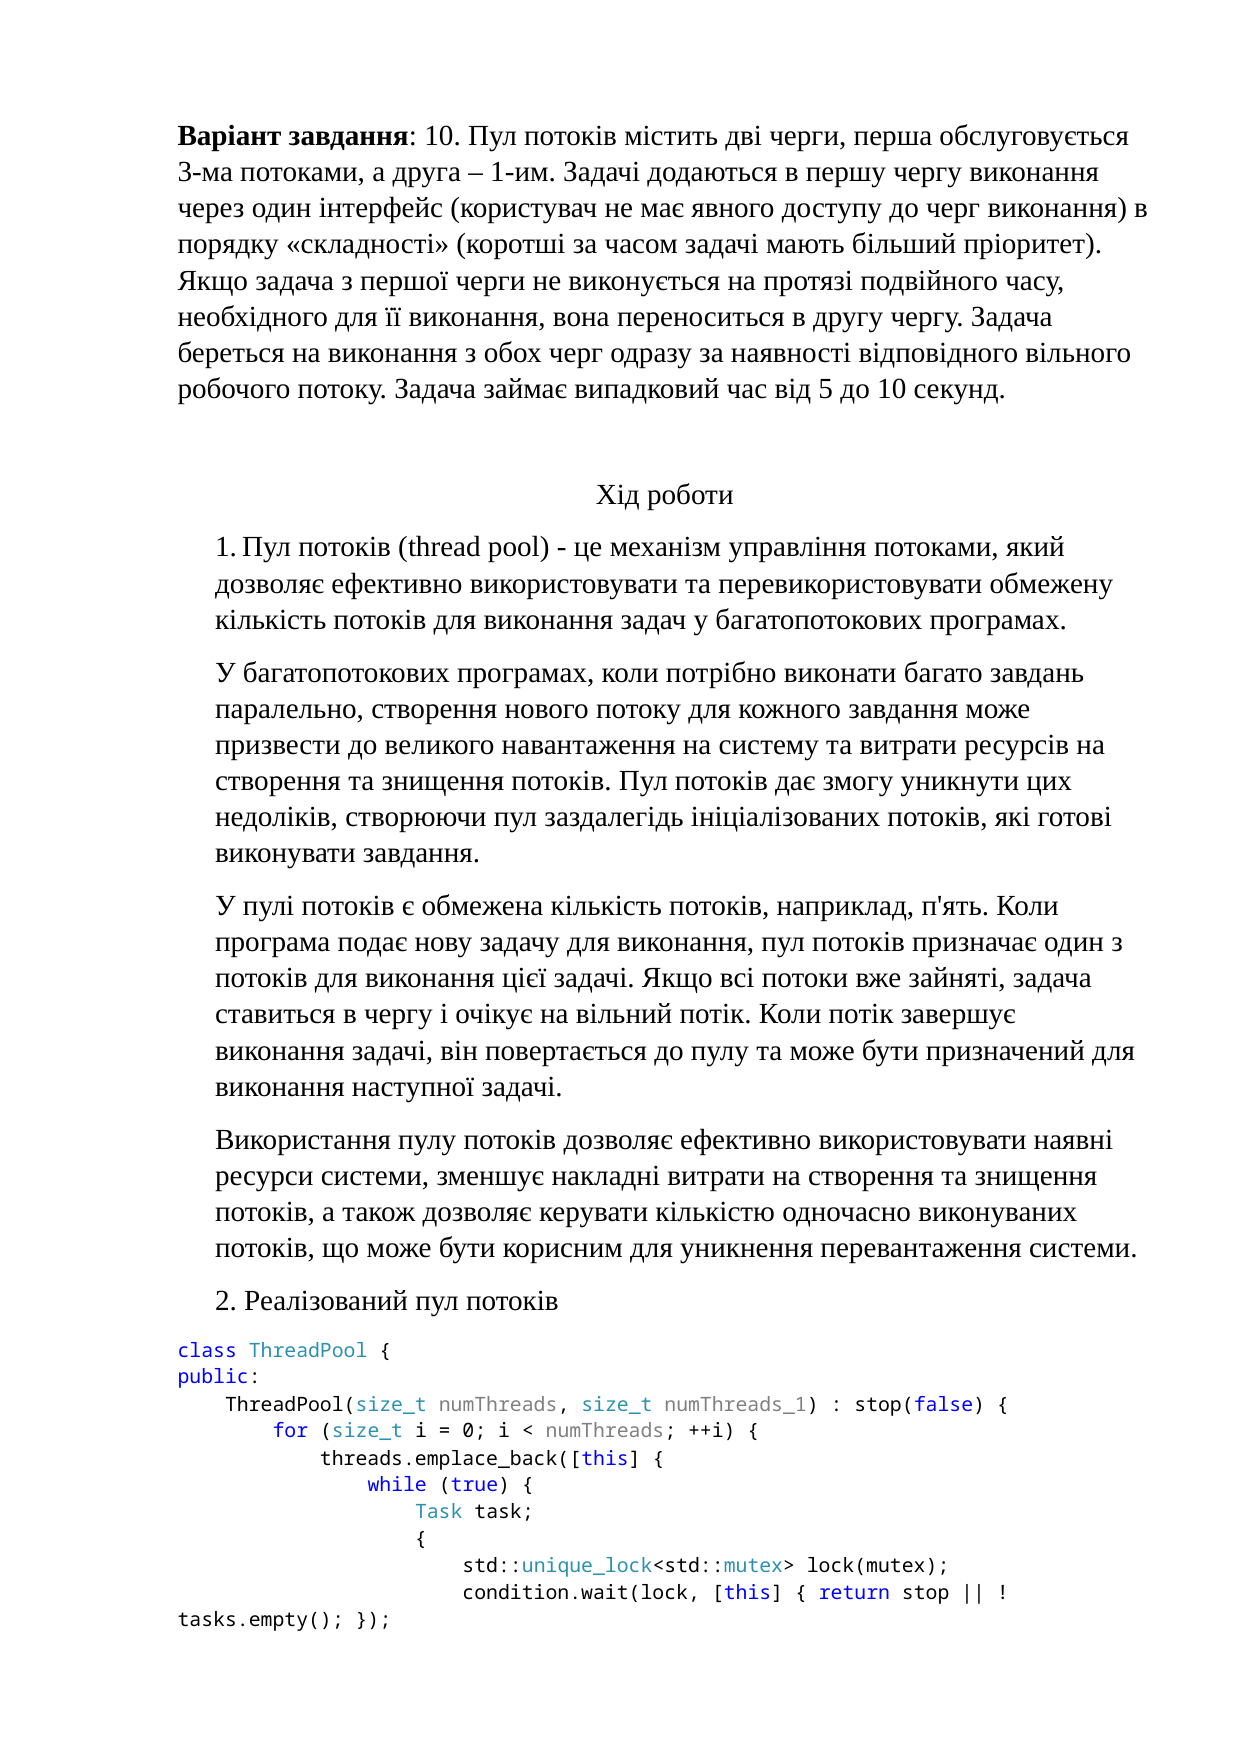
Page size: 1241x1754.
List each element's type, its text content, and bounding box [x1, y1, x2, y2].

text Варіант завдання: 10. Пул потоків містить дві черги, перша обслуговується 3-ма потоками, а друга – 1-им. Задачі додаються в першу чергу виконання через один інтерфейс (користувач не має явного доступу до черг виконання) в порядку «складності» (коротші за часом задачі мають більший пріоритет). Якщо задача з першої черги не виконується на протязі подвійного часу, необхідного для її виконання, вона переноситься в другу чергу. Задача береться на виконання з обох черг одразу за наявності відповідного вільного робочого потоку. Задача займає випадковий час від 5 до 10 секунд. [177, 118, 1152, 405]
text Task task; [177, 1498, 1152, 1525]
text Використання пулу потоків дозволяє ефективно використовувати наявні ресурси системи, зменшує накладні витрати на створення та знищення потоків, а також дозволяє керувати кількістю одночасно виконуваних потоків, що може бути корисним для уникнення перевантаження системи. [215, 1122, 1152, 1264]
text 2. Реалізований пул потоків [215, 1283, 1152, 1317]
text condition.wait(lock, [this] { return stop || !tasks.empty(); }); [177, 1579, 1152, 1633]
text public: [177, 1363, 1152, 1390]
text У багатопотокових програмах, коли потрібно виконати багато завдань паралельно, створення нового потоку для кожного завдання може призвести до великого навантаження на систему та витрати ресурсів на створення та знищення потоків. Пул потоків дає змогу уникнути цих недоліків, створюючи пул заздалегідь ініціалізованих потоків, які готові виконувати завдання. [215, 655, 1152, 869]
text ThreadPool(size_t numThreads, size_t numThreads_1) : stop(false) { [177, 1390, 1152, 1417]
text while (true) { [177, 1471, 1152, 1498]
text { [177, 1525, 1152, 1552]
text Хід роботи [177, 477, 1152, 510]
text threads.emplace_back([this] { [177, 1444, 1152, 1471]
text У пулі потоків є обмежена кількість потоків, наприклад, п'ять. Коли програма подає нову задачу для виконання, пул потоків призначає один з потоків для виконання цієї задачі. Якщо всі потоки вже зайняті, задача ставиться в чергу і очікує на вільний потік. Коли потік завершує виконання задачі, він повертається до пулу та може бути призначений для виконання наступної задачі. [215, 888, 1152, 1102]
text for (size_t i = 0; i < numThreads; ++i) { [177, 1417, 1152, 1444]
text std::unique_lock<std::mutex> lock(mutex); [177, 1552, 1152, 1579]
text 1. Пул потоків (thread pool) - це механізм управління потоками, який дозволяє ефективно використовувати та перевикористовувати обмежену кількість потоків для виконання задач у багатопотокових програмах. [215, 529, 1152, 635]
text class ThreadPool { [177, 1336, 1152, 1363]
